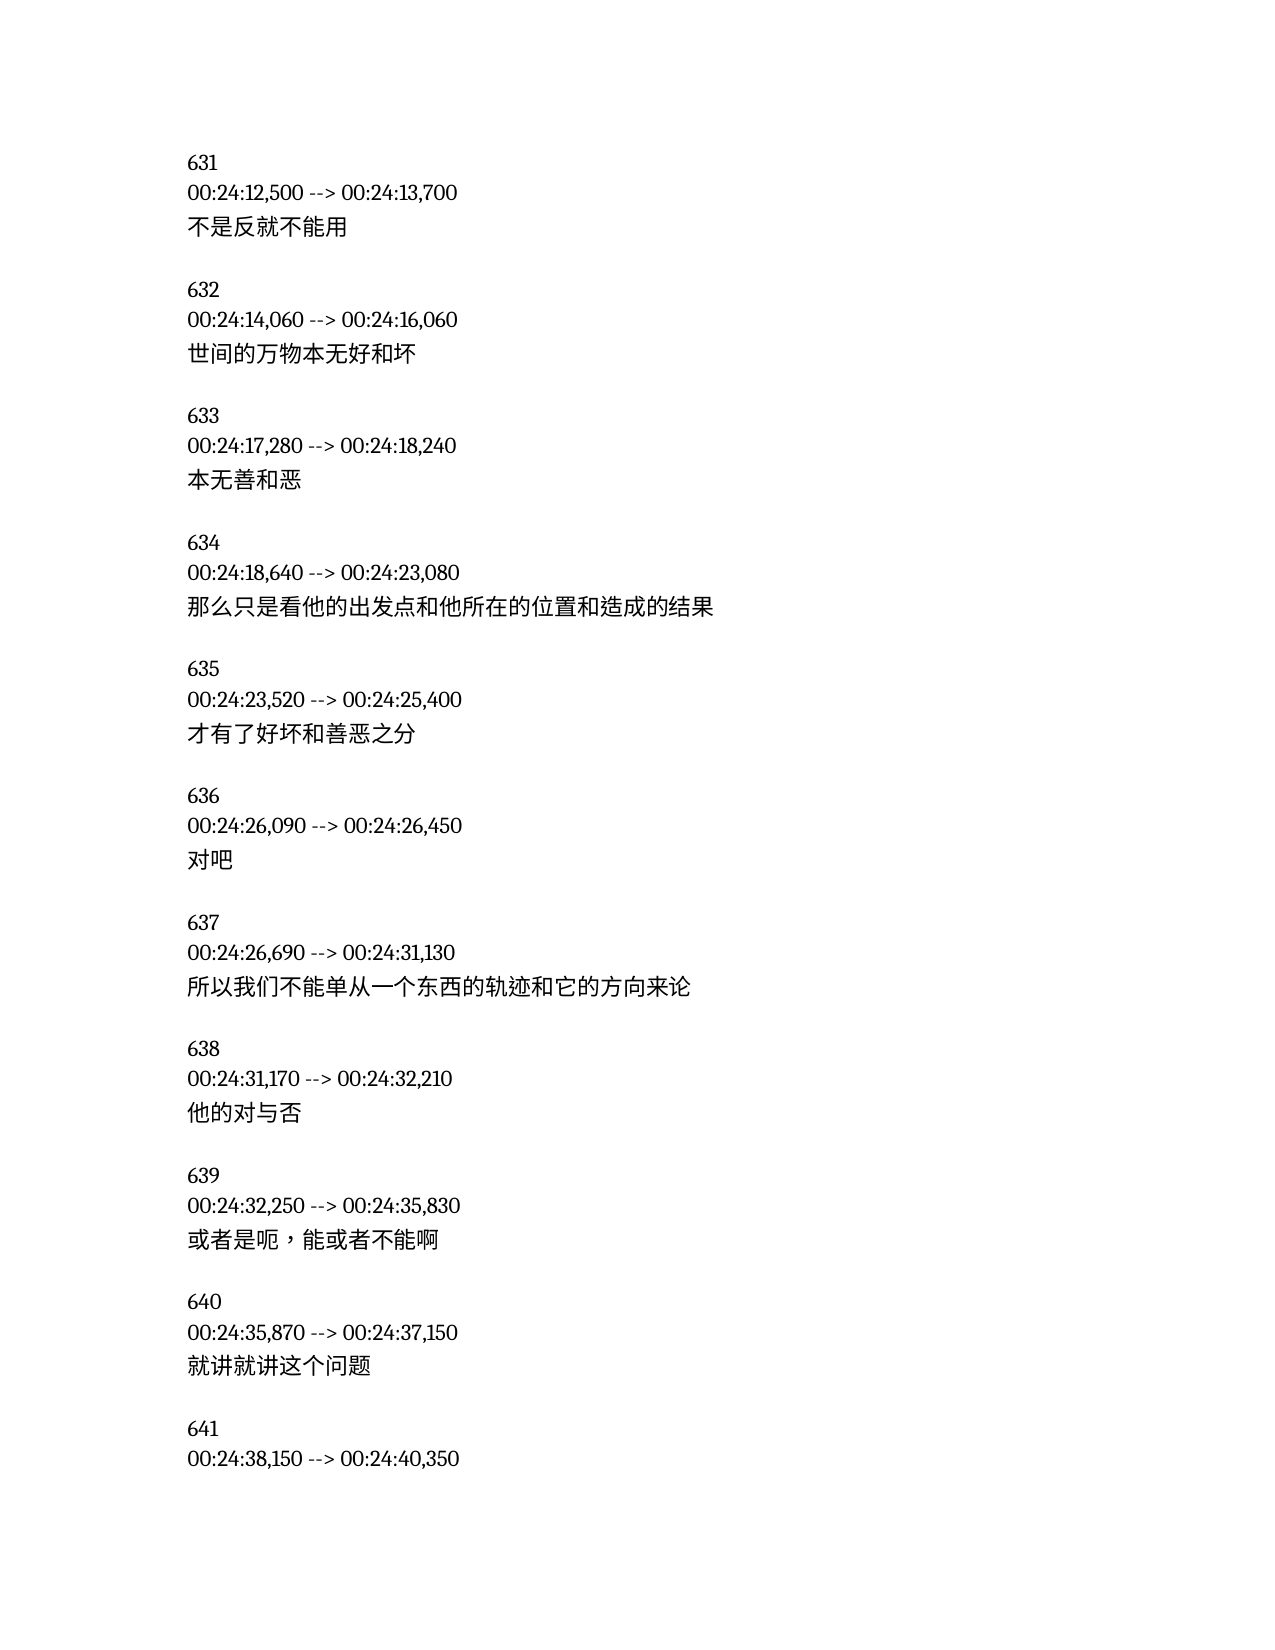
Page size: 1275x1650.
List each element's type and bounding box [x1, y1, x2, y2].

text [187, 150, 1087, 1472]
